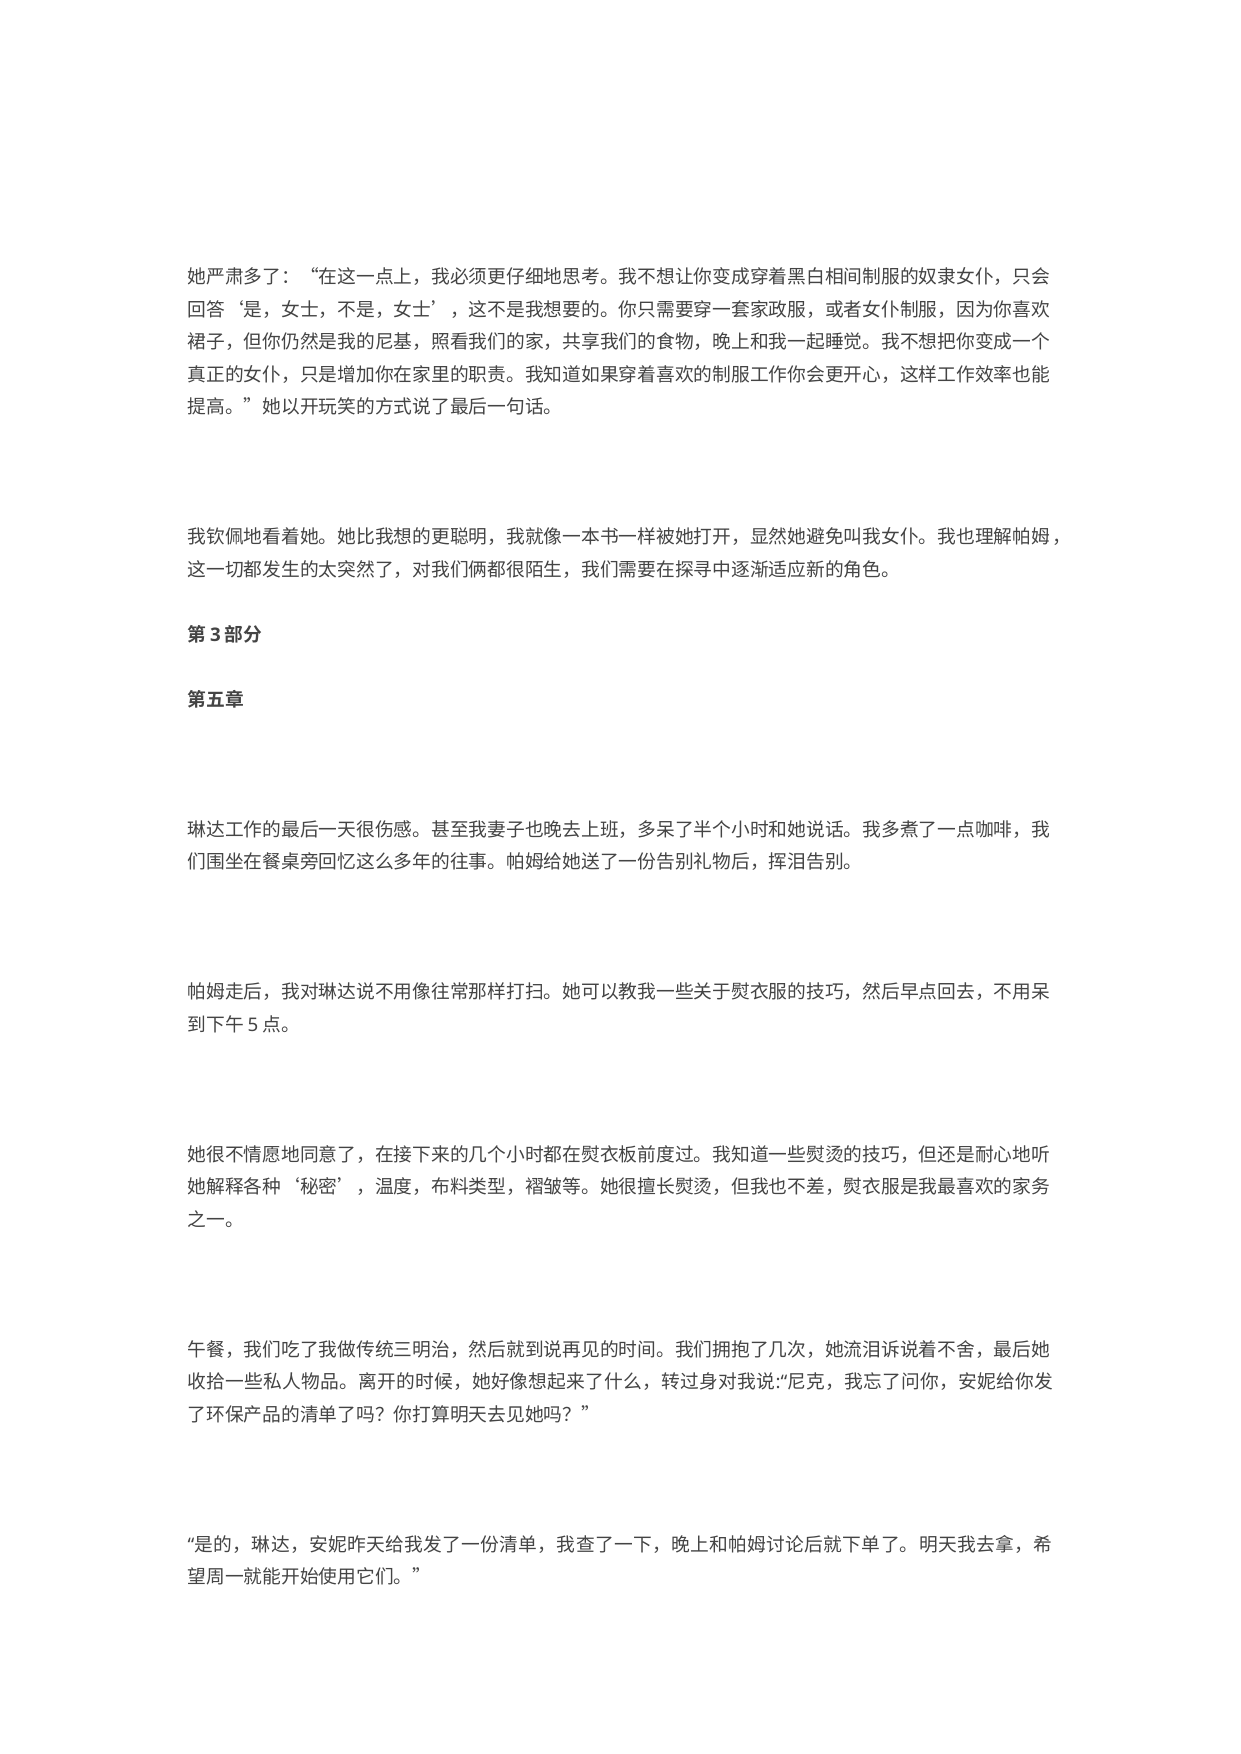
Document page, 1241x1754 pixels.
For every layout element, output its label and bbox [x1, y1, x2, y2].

text [187, 162, 1053, 1592]
